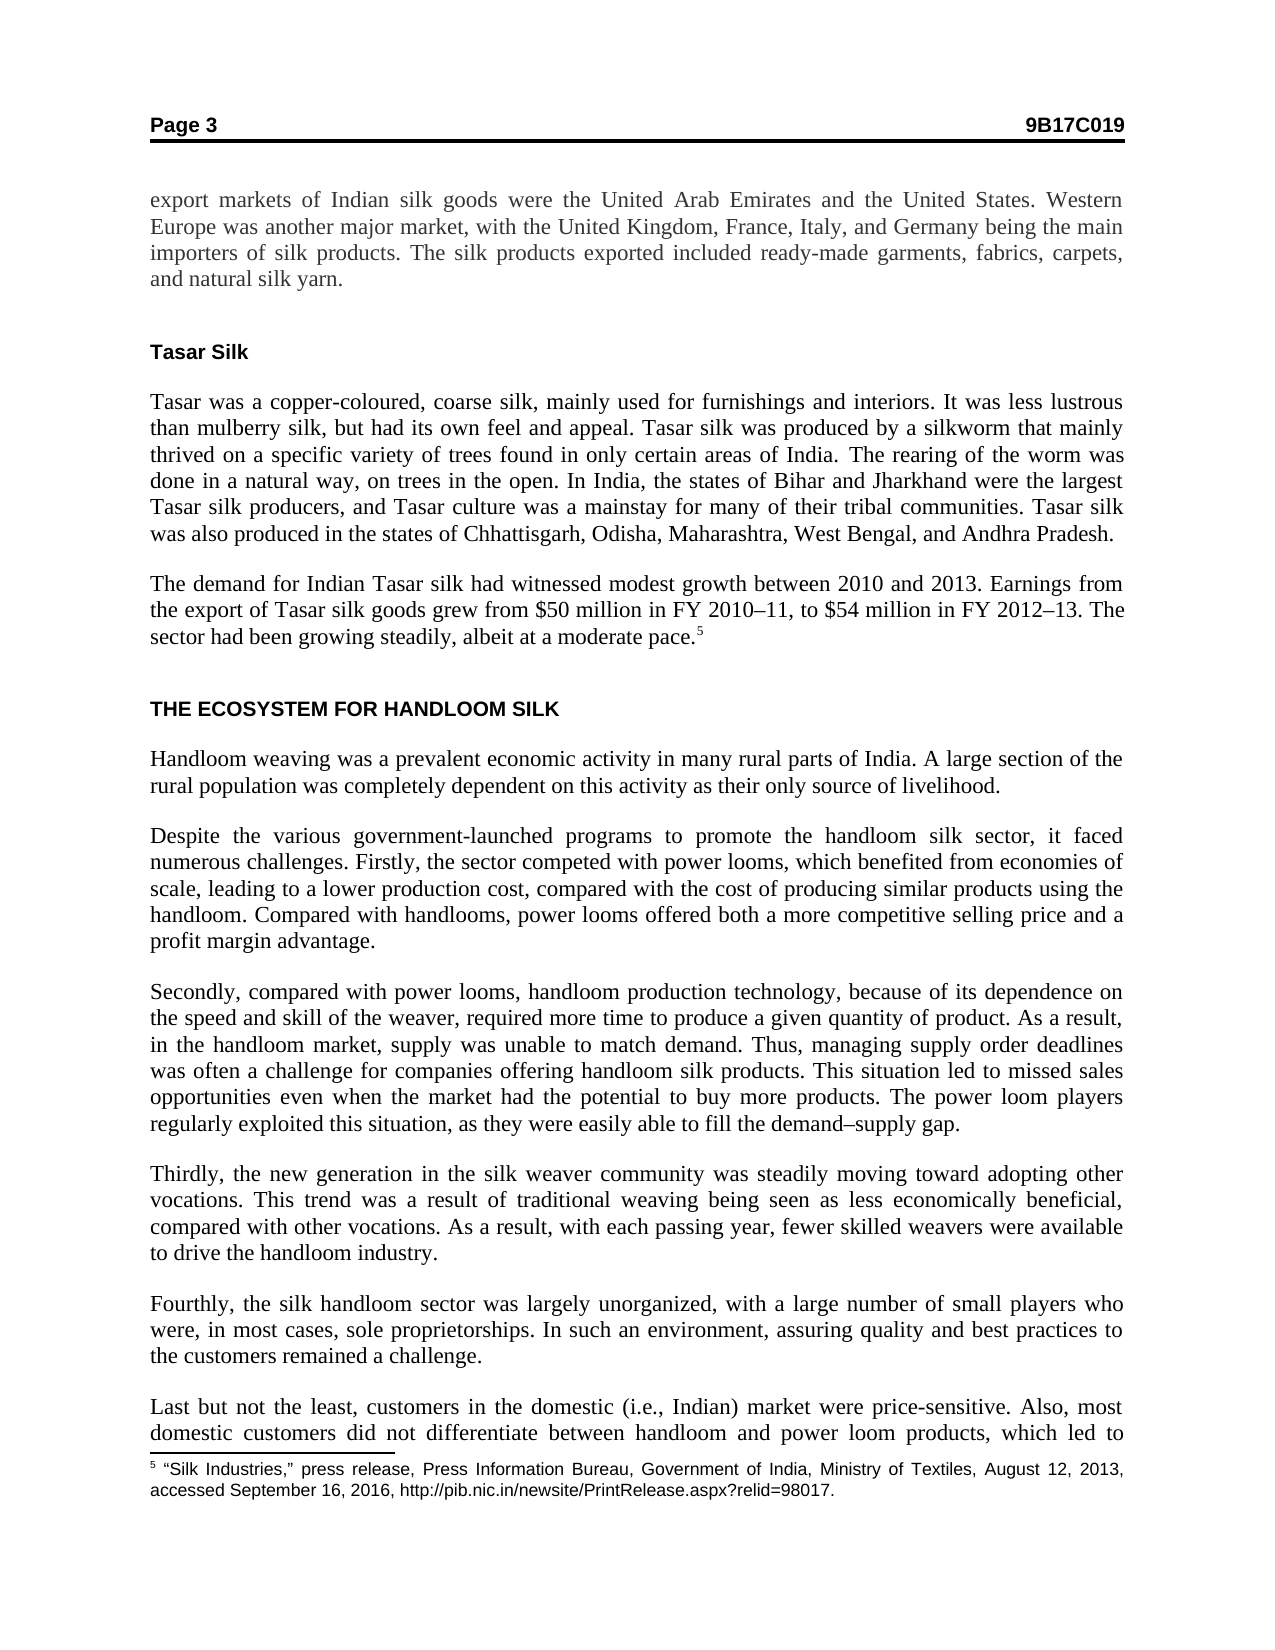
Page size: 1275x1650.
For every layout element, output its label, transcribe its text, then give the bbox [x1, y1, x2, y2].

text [150, 186, 1125, 292]
text The Ecosystem for handloom silk [150, 697, 1125, 721]
text Secondly, compared with power looms, handloom production technology, because of its dependence on the speed and skill of the weaver, required more time to produce a given quantity of product. As a result, in the handloom market, supply was unable to match demand. Thus, managing supply order deadlines was often a challenge for companies offering handloom silk products. This situation led to missed sales opportunities even when the market had the potential to buy more products. The power loom players regularly exploited this situation, as they were easily able to fill the demand–supply gap. [150, 978, 1125, 1136]
text The demand for Indian Tasar silk had witnessed modest growth between 2010 and 2013. Earnings from the export of Tasar silk goods grew from $50 million in FY 2010–11, to $54 million in FY 2012–13. The sector had been growing steadily, albeit at a moderate pace. [150, 570, 1125, 649]
text Tasar Silk [150, 340, 1125, 364]
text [150, 1393, 1125, 1445]
text Despite the various government-launched programs to promote the handloom silk sector, it faced numerous challenges. Firstly, the sector competed with power looms, which benefited from economies of scale, leading to a lower production cost, compared with the cost of producing similar products using the handloom. Compared with handlooms, power looms offered both a more competitive selling price and a profit margin advantage. [150, 822, 1125, 954]
text Fourthly, the silk handloom sector was largely unorganized, with a large number of small players who were, in most cases, sole proprietorships. In such an environment, assuring quality and best practices to the customers remained a challenge. [150, 1289, 1125, 1369]
text Tasar was a copper-coloured, coarse silk, mainly used for furnishings and interiors. It was less lustrous than mulberry silk, but had its own feel and appeal. Tasar silk was produced by a silkworm that mainly thrived on a specific variety of trees found in only certain areas of India. The rearing of the worm was done in a natural way, on trees in the open. In India, the states of Bihar and Jharkhand were the largest Tasar silk producers, and Tasar culture was a mainstay for many of their tribal communities. Tasar silk was also produced in the states of Chhattisgarh, Odisha, Maharashtra, West Bengal, and Andhra Pradesh. [150, 441, 1125, 546]
text Handloom weaving was a prevalent economic activity in many rural parts of India. A large section of the rural population was completely dependent on this activity as their only source of livelihood. [150, 745, 1125, 798]
text Thirdly, the new generation in the silk weaver community was steadily moving toward adopting other vocations. This trend was a result of traditional weaving being seen as less economically beneficial, compared with other vocations. As a result, with each passing year, fewer skilled weavers were available to drive the handloom industry. [150, 1160, 1125, 1266]
